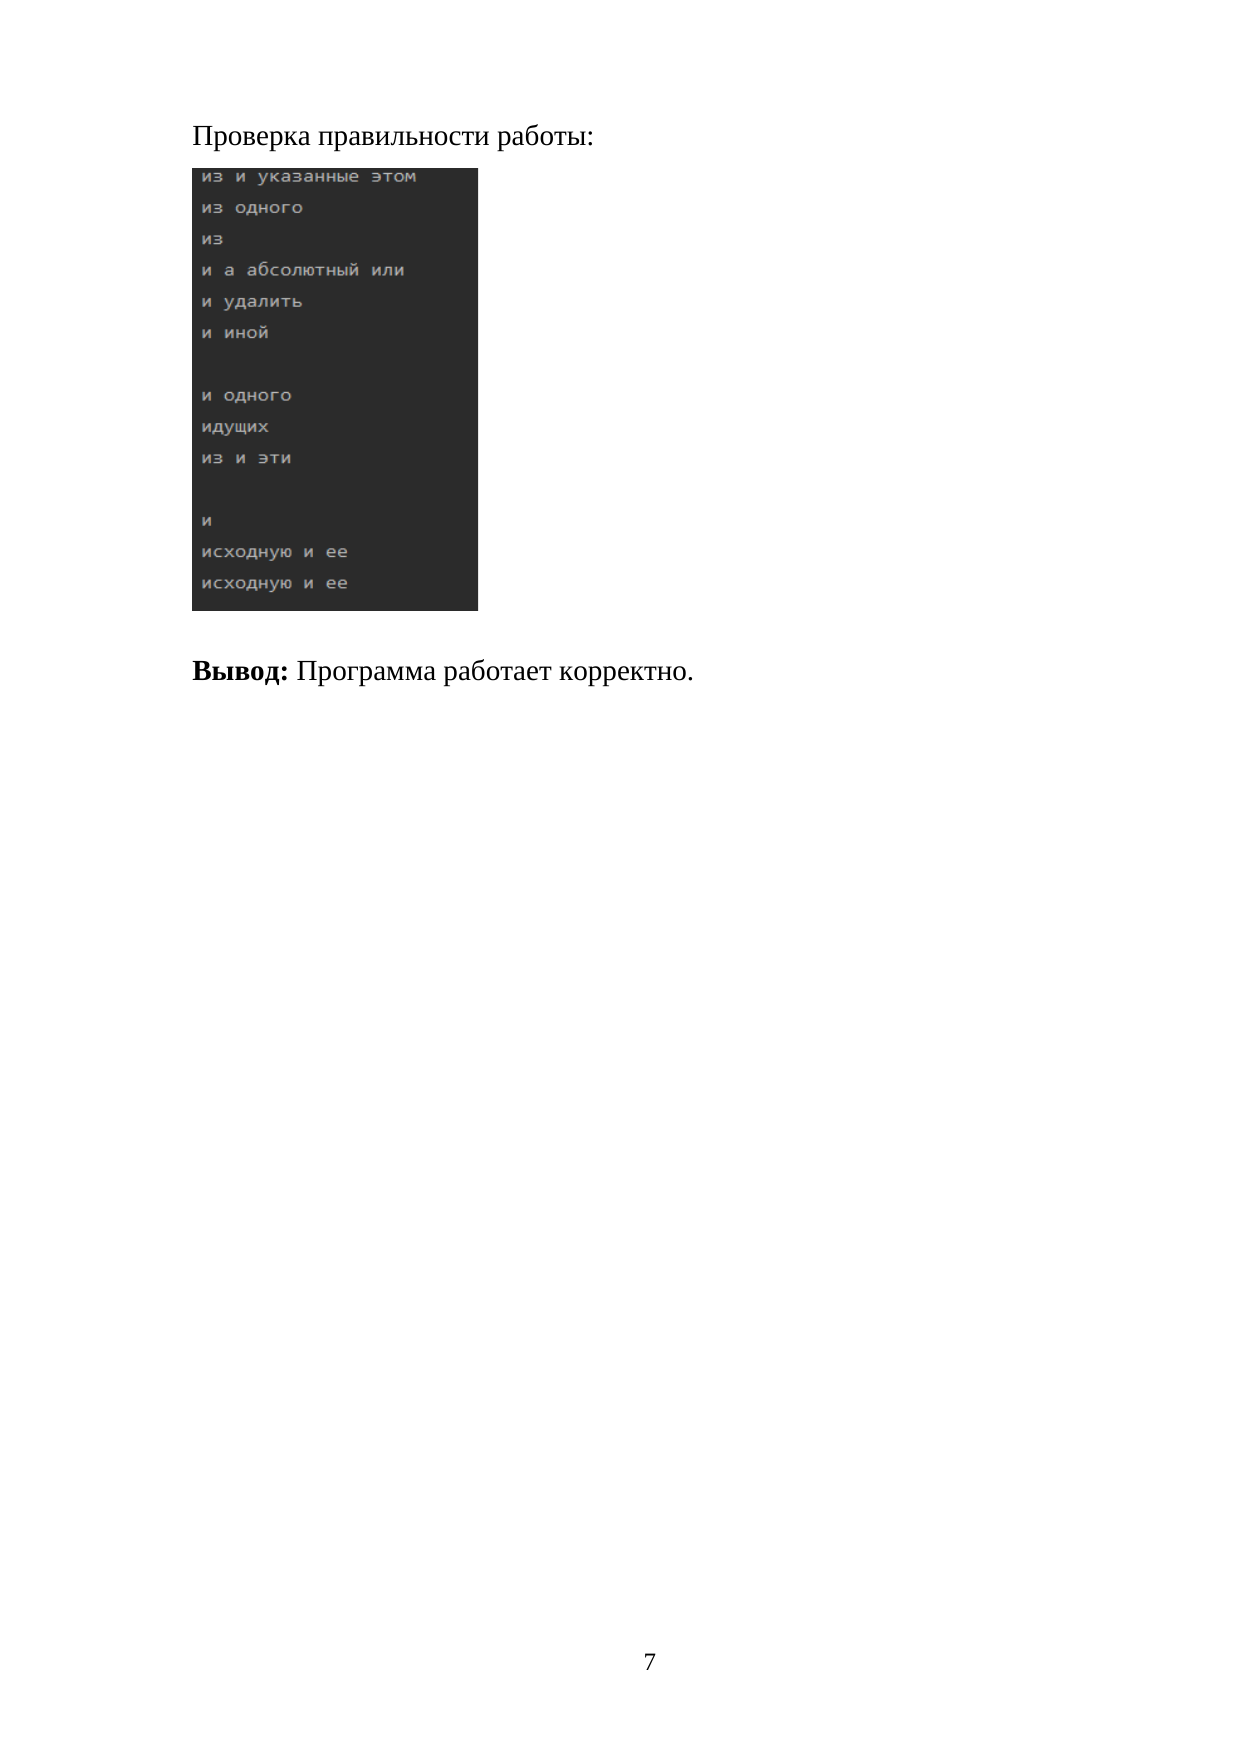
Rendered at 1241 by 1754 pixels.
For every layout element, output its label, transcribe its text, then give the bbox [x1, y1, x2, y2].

text Вывод: Программа работает корректно. [118, 653, 1181, 686]
picture [192, 168, 479, 611]
text Проверка правильности работы: [118, 118, 1181, 152]
